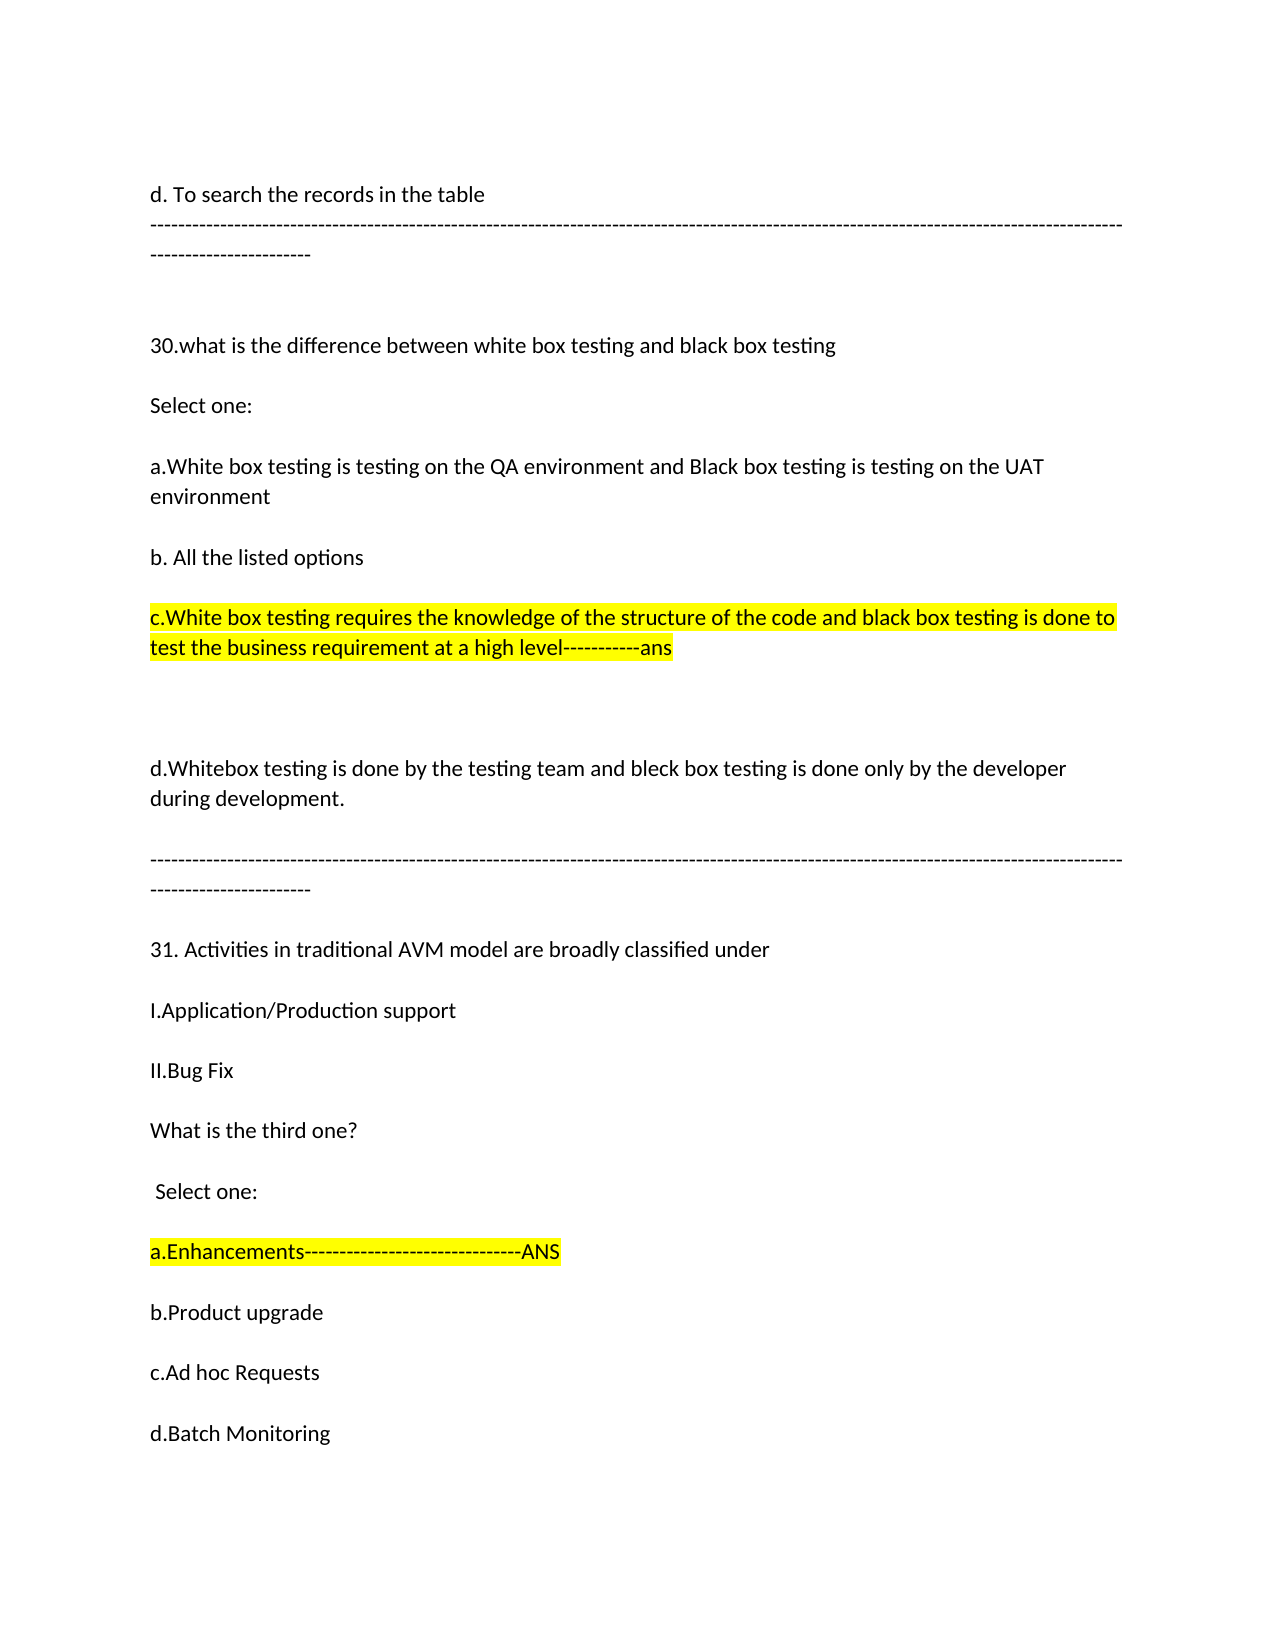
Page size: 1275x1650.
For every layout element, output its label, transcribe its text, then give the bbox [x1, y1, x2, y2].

text I.Application/Production support [150, 996, 1125, 1024]
text d.Batch Monitoring [150, 1419, 1125, 1447]
text ------------------------------------------------------------------------------------------------------------------------------------------------------------------ [150, 210, 1125, 269]
text d.Whitebox testing is done by the testing team and bleck box testing is done only by the developer during development. [150, 754, 1125, 812]
text Select one: [150, 392, 1125, 420]
text d. To search the records in the table [150, 180, 1125, 208]
text a.Enhancements-------------------------------ANS [150, 1237, 1125, 1266]
text b. All the listed options [150, 543, 1125, 571]
text a.White box testing is testing on the QA environment and Black box testing is testing on the UAT environment [150, 452, 1125, 510]
text c.Ad hoc Requests [150, 1358, 1125, 1386]
text c.White box testing requires the knowledge of the structure of the code and black box testing is done to test the business requirement at a high level-----------ans [150, 603, 1125, 661]
text Select one: [150, 1177, 1125, 1205]
text 31. Activities in traditional AVM model are broadly classified under [150, 935, 1125, 963]
text What is the third one? [150, 1117, 1125, 1145]
text II.Bug Fix [150, 1056, 1125, 1084]
text ------------------------------------------------------------------------------------------------------------------------------------------------------------------ [150, 845, 1125, 903]
text b.Product upgrade [150, 1298, 1125, 1326]
text 30.what is the difference between white box testing and black box testing [150, 331, 1125, 359]
